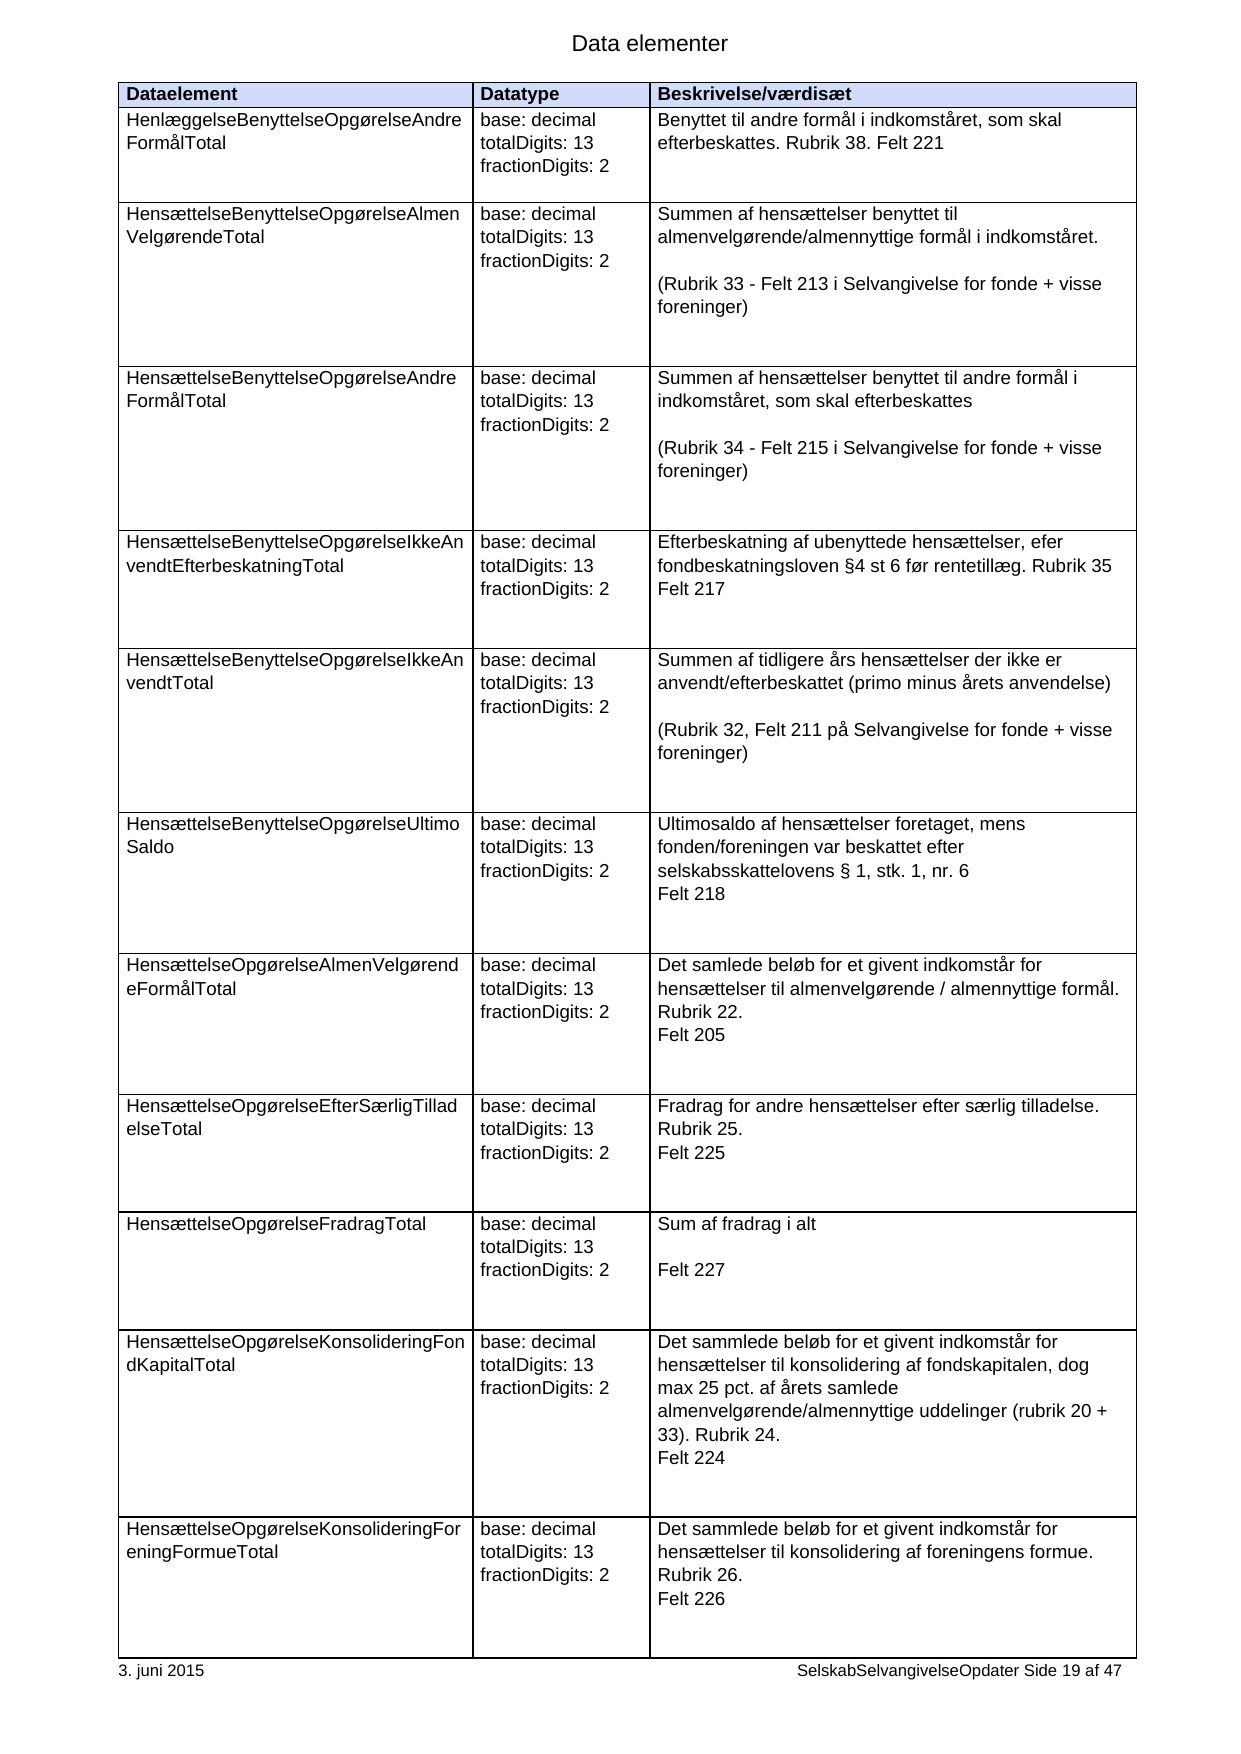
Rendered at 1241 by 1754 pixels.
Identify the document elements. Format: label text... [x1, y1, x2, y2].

table_cell Ultimosaldo af hensættelser foretaget, mens fonden/foreningen var beskattet efter selskabsskattelovens § 1, stk. 1, nr. 6 Felt 218 [651, 813, 1136, 952]
table_cell Sum af fradrag i alt Felt 227 [651, 1213, 1136, 1329]
table_cell HenlæggelseBenyttelseOpgørelseAndreFormålTotal [119, 108, 472, 201]
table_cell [474, 1518, 649, 1657]
table_cell base: decimal totalDigits: 13 fractionDigits: 2 [474, 1331, 649, 1516]
table_cell HensættelseOpgørelseAlmenVelgørendeFormålTotal [119, 954, 472, 1093]
table_cell base: decimal totalDigits: 13 fractionDigits: 2 [474, 813, 649, 952]
table_cell base: decimal totalDigits: 13 fractionDigits: 2 [474, 203, 649, 366]
table_cell Summen af hensættelser benyttet til andre formål i indkomståret, som skal efterbeskattes (Rubrik 34 - Felt 215 i Selvangivelse for fonde + visse foreninger) [651, 367, 1136, 530]
table_cell HensættelseBenyttelseOpgørelseAlmenVelgørendeTotal [119, 203, 472, 366]
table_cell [474, 108, 649, 201]
table_cell Efterbeskatning af ubenyttede hensættelser, efer fondbeskatningsloven §4 st 6 før rentetillæg. Rubrik 35 Felt 217 [651, 531, 1136, 647]
table_cell Fradrag for andre hensættelser efter særlig tilladelse. Rubrik 25. Felt 225 [651, 1095, 1136, 1211]
table_cell Summen af tidligere års hensættelser der ikke er anvendt/efterbeskattet (primo minus årets anvendelse) (Rubrik 32, Felt 211 på Selvangivelse for fonde + visse foreninger) [651, 649, 1136, 812]
table_cell base: decimal totalDigits: 13 fractionDigits: 2 [474, 1095, 649, 1211]
table_cell base: decimal totalDigits: 13 fractionDigits: 2 [474, 1213, 649, 1329]
table_cell base: decimal totalDigits: 13 fractionDigits: 2 [474, 954, 649, 1093]
table_cell base: decimal totalDigits: 13 fractionDigits: 2 [474, 649, 649, 812]
table_cell base: decimal totalDigits: 13 fractionDigits: 2 [474, 531, 649, 647]
table_cell HensættelseOpgørelseFradragTotal [119, 1213, 472, 1329]
table_cell HensættelseBenyttelseOpgørelseAndreFormålTotal [119, 367, 472, 530]
table_cell HensættelseOpgørelseEfterSærligTilladelseTotal [119, 1095, 472, 1211]
table_cell Benyttet til andre formål i indkomståret, som skal efterbeskattes. Rubrik 38. Felt 221 [651, 108, 1136, 201]
table_cell Det sammlede beløb for et givent indkomstår for hensættelser til konsolidering af fondskapitalen, dog max 25 pct. af årets samlede almenvelgørende/almennyttige uddelinger (rubrik 20 + 33). Rubrik 24. Felt 224 [651, 1331, 1136, 1516]
table_cell HensættelseOpgørelseKonsolideringFondKapitalTotal [119, 1331, 472, 1516]
table_cell HensættelseBenyttelseOpgørelseIkkeAnvendtEfterbeskatningTotal [119, 531, 472, 647]
table_cell Det sammlede beløb for et givent indkomstår for hensættelser til konsolidering af foreningens formue. Rubrik 26. Felt 226 [651, 1518, 1136, 1657]
table_cell Det samlede beløb for et givent indkomstår for hensættelser til almenvelgørende / almennyttige formål. Rubrik 22. Felt 205 [651, 954, 1136, 1093]
table_cell Summen af hensættelser benyttet til almenvelgørende/almennyttige formål i indkomståret. (Rubrik 33 - Felt 213 i Selvangivelse for fonde + visse foreninger) [651, 203, 1136, 366]
table_header Datatype [474, 83, 649, 107]
table_cell HensættelseOpgørelseKonsolideringForeningFormueTotal [119, 1518, 472, 1657]
table_cell HensættelseBenyttelseOpgørelseUltimoSaldo [119, 813, 472, 952]
table_cell base: decimal totalDigits: 13 fractionDigits: 2 [474, 367, 649, 530]
table_header Dataelement [119, 83, 472, 107]
table_header Beskrivelse/værdisæt [651, 83, 1136, 107]
table_cell HensættelseBenyttelseOpgørelseIkkeAnvendtTotal [119, 649, 472, 812]
